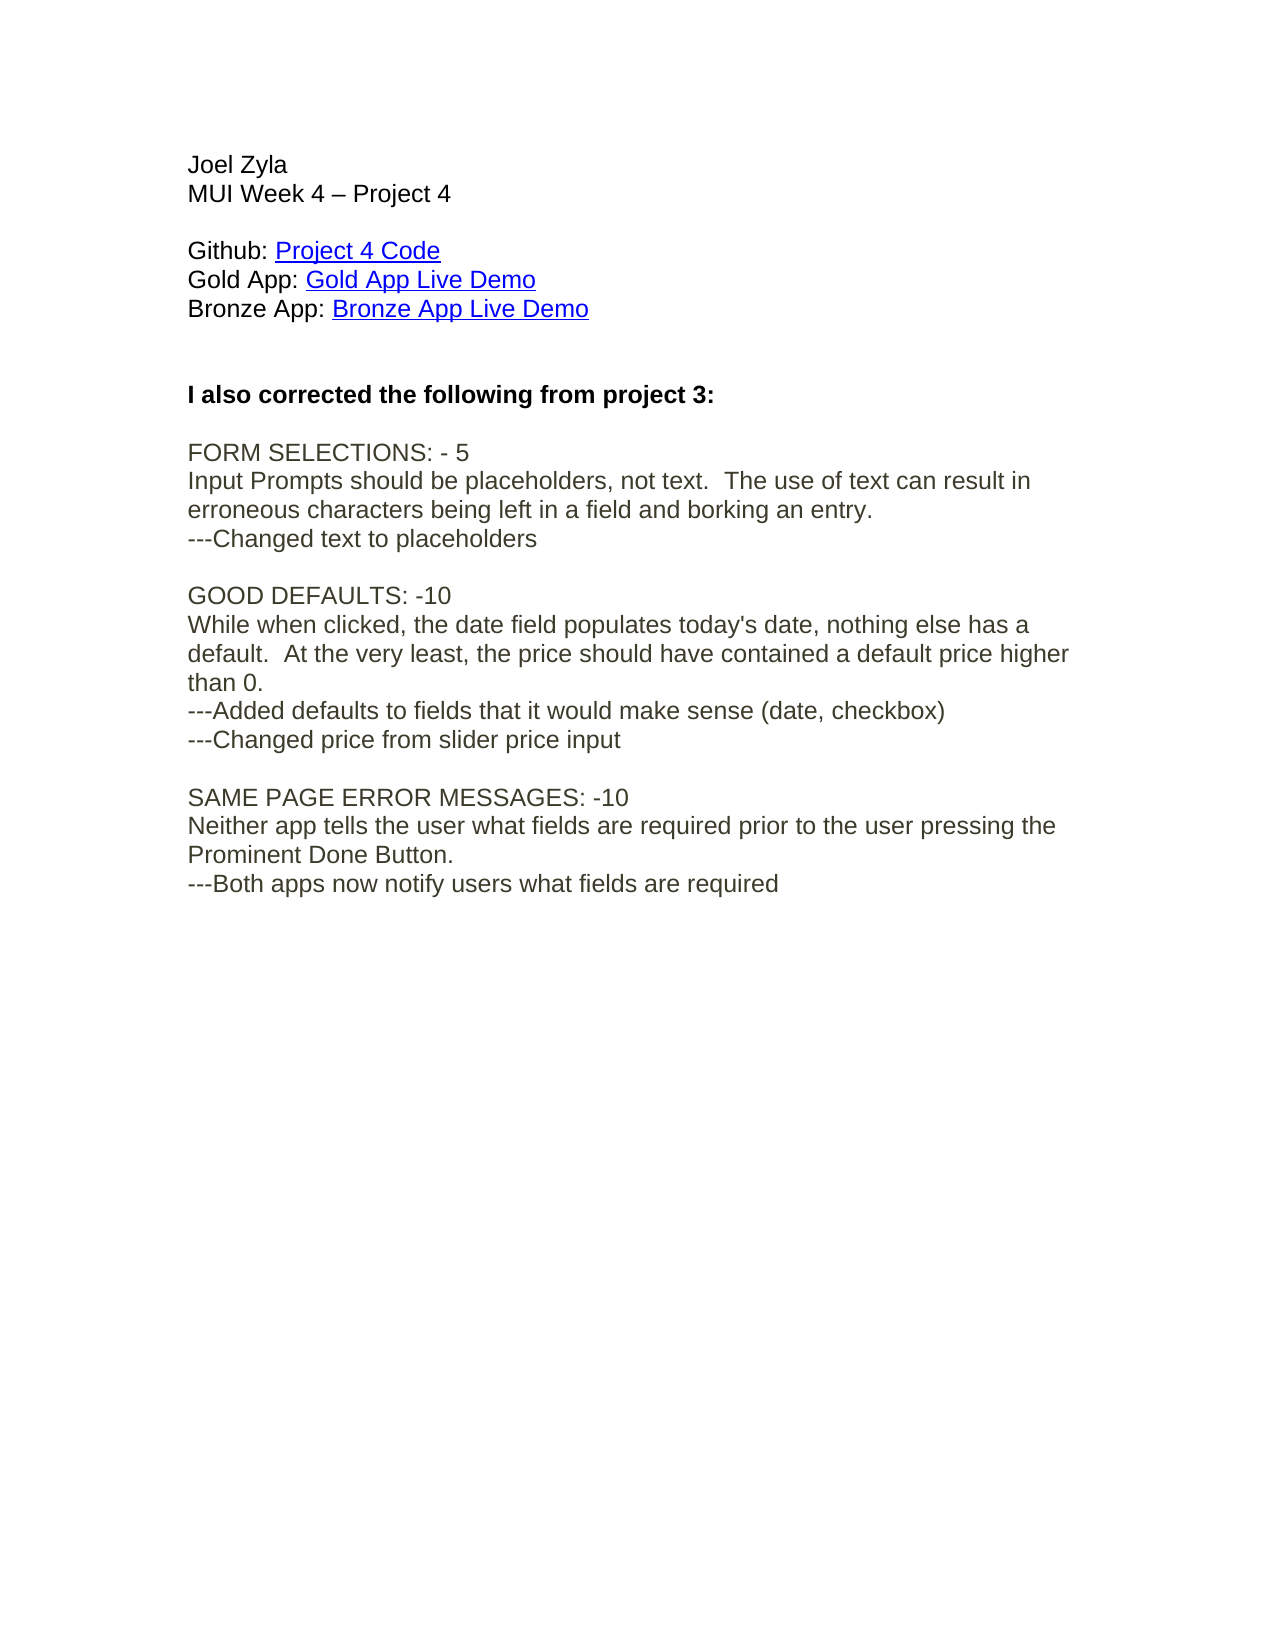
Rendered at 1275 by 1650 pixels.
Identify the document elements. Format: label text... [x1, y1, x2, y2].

text I also corrected the following from project 3: [187, 380, 1087, 409]
text ---Changed text to placeholders [187, 524, 1087, 552]
text FORM SELECTIONS: - 5 [187, 437, 1087, 466]
text Joel Zyla [187, 150, 1087, 179]
text Bronze App: Bronze App Live Demo [187, 294, 1087, 322]
text Gold App: Gold App Live Demo [187, 265, 1087, 294]
text Github: Project 4 Code [187, 236, 1087, 265]
text ---Changed price from slider price input [187, 725, 1087, 754]
text Input Prompts should be placeholders, not text. The use of text can result in erroneous characters being left in a field and borking an entry. [187, 466, 1087, 524]
text ---Both apps now notify users what fields are required [187, 869, 1087, 897]
text Neither app tells the user what fields are required prior to the user pressing the Prominent Done Button. [187, 811, 1087, 869]
text While when clicked, the date field populates today's date, nothing else has a default. At the very least, the price should have contained a default price higher than 0. [187, 610, 1087, 696]
text GOOD DEFAULTS: -10 [187, 581, 1087, 610]
text ---Added defaults to fields that it would make sense (date, checkbox) [187, 696, 1087, 725]
text SAME PAGE ERROR MESSAGES: -10 [187, 782, 1087, 811]
text MUI Week 4 – Project 4 [187, 179, 1087, 207]
